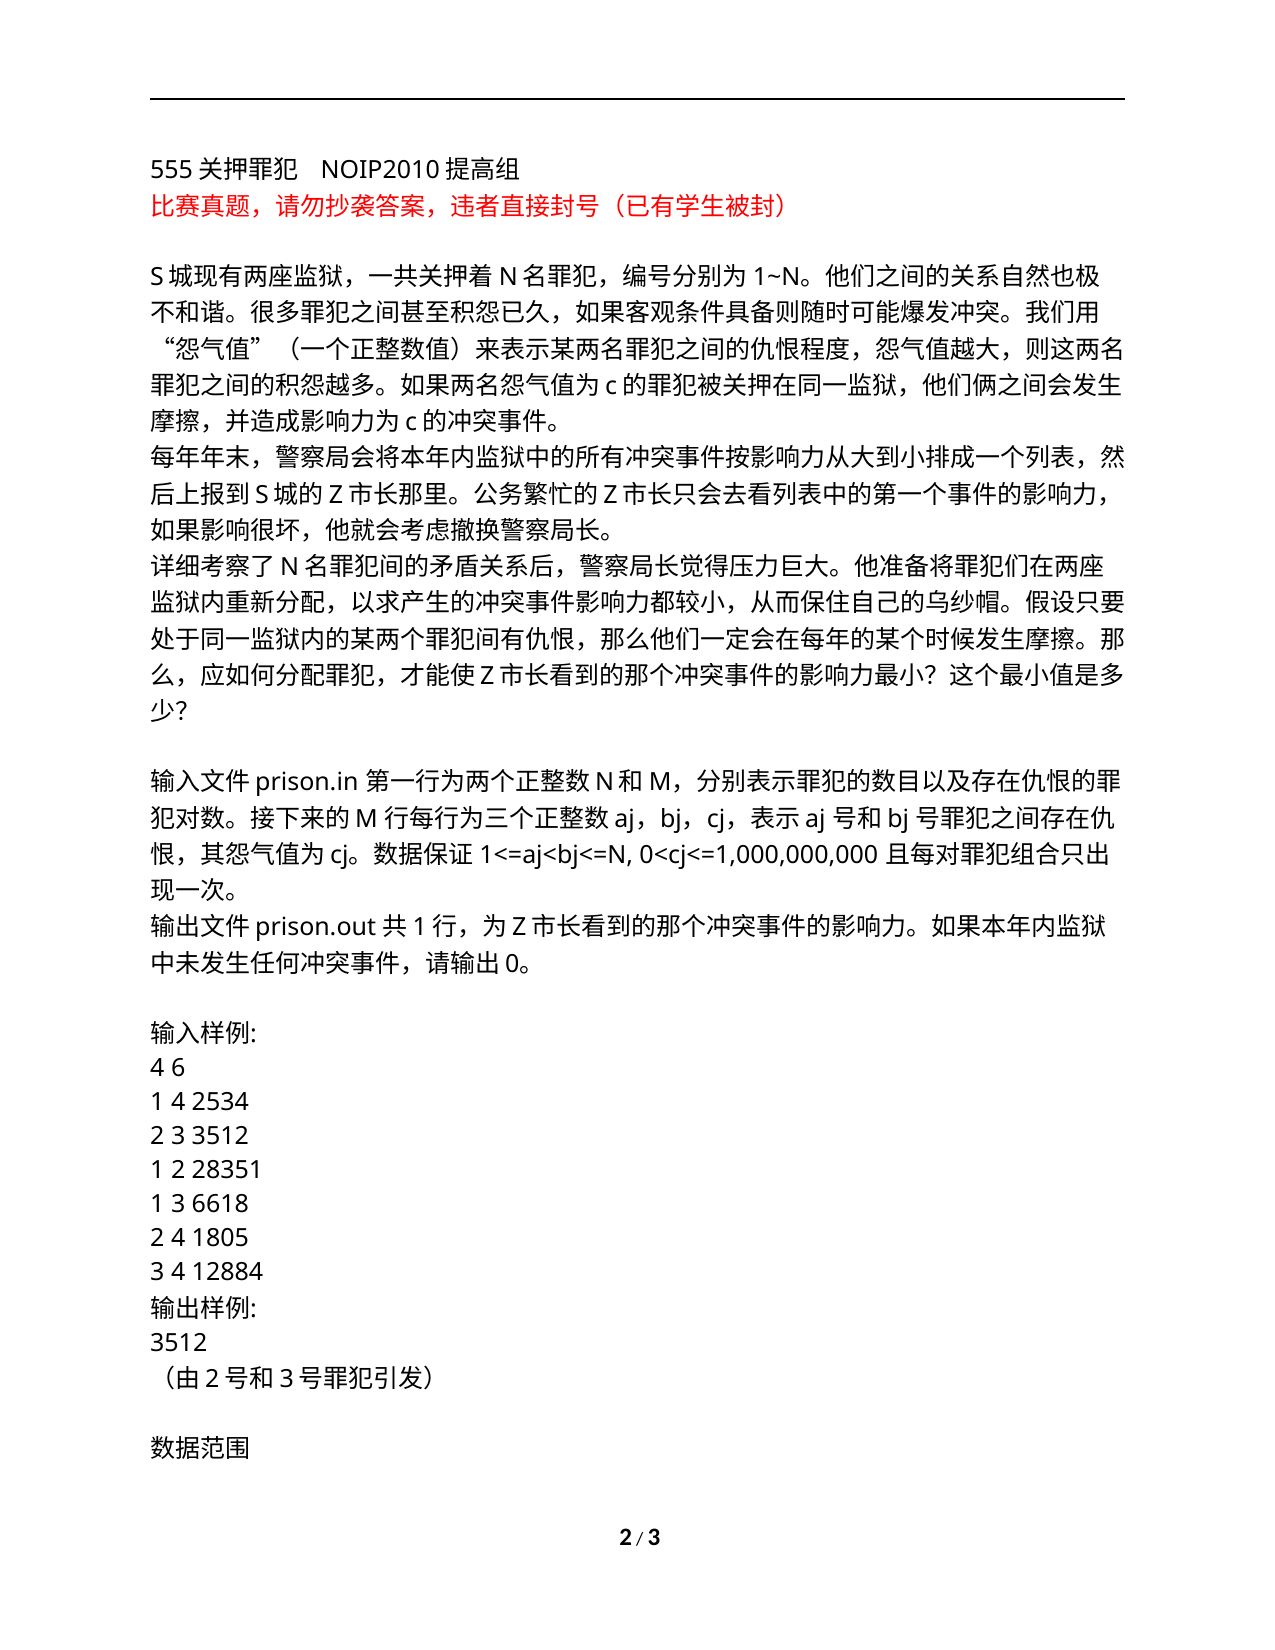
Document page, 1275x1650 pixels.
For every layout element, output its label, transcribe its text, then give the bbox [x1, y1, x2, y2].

text 2 4 1805 [150, 1220, 1125, 1254]
text 1 3 6618 [150, 1186, 1125, 1220]
text S城现有两座监狱，一共关押着N名罪犯，编号分别为1~N。他们之间的关系自然也极不和谐。很多罪犯之间甚至积怨已久，如果客观条件具备则随时可能爆发冲突。我们用“怨气值”（一个正整数值）来表示某两名罪犯之间的仇恨程度，怨气值越大，则这两名罪犯之间的积怨越多。如果两名怨气值为c的罪犯被关押在同一监狱，他们俩之间会发生摩擦，并造成影响力为c的冲突事件。 [150, 257, 1125, 438]
text 输入文件prison.in 第一行为两个正整数N和M，分别表示罪犯的数目以及存在仇恨的罪犯对数。接下来的M 行每行为三个正整数aj，bj，cj，表示aj 号和bj 号罪犯之间存在仇恨，其怨气值为cj。数据保证 1<=aj<bj<=N, 0<cj<=1,000,000,000 且每对罪犯组合只出现一次。 [150, 762, 1125, 907]
text 每年年末，警察局会将本年内监狱中的所有冲突事件按影响力从大到小排成一个列表，然后上报到S城的Z市长那里。公务繁忙的Z市长只会去看列表中的第一个事件的影响力，如果影响很坏，他就会考虑撤换警察局长。 [150, 438, 1125, 547]
text 3 4 12884 [150, 1254, 1125, 1288]
text 详细考察了N名罪犯间的矛盾关系后，警察局长觉得压力巨大。他准备将罪犯们在两座监狱内重新分配，以求产生的冲突事件影响力都较小，从而保住自己的乌纱帽。假设只要处于同一监狱内的某两个罪犯间有仇恨，那么他们一定会在每年的某个时候发生摩擦。那么，应如何分配罪犯，才能使Z市长看到的那个冲突事件的影响力最小？这个最小值是多少？ [150, 547, 1125, 728]
text 比赛真题，请勿抄袭答案，违者直接封号（已有学生被封） [150, 186, 1125, 222]
text 输出文件prison.out 共1行，为Z市长看到的那个冲突事件的影响力。如果本年内监狱中未发生任何冲突事件，请输出0。 [150, 907, 1125, 979]
text 输出样例: [150, 1288, 1125, 1324]
text 555关押罪犯 NOIP2010提高组 [150, 150, 1125, 186]
text （由2号和3号罪犯引发） [150, 1358, 1125, 1395]
text 4 6 [150, 1050, 1125, 1084]
text 3512 [150, 1324, 1125, 1358]
text 输入样例: [150, 1013, 1125, 1050]
text 1 4 2534 [150, 1084, 1125, 1118]
text 2 3 3512 [150, 1118, 1125, 1152]
text 数据范围 [150, 1429, 1125, 1465]
text 1 2 28351 [150, 1152, 1125, 1186]
